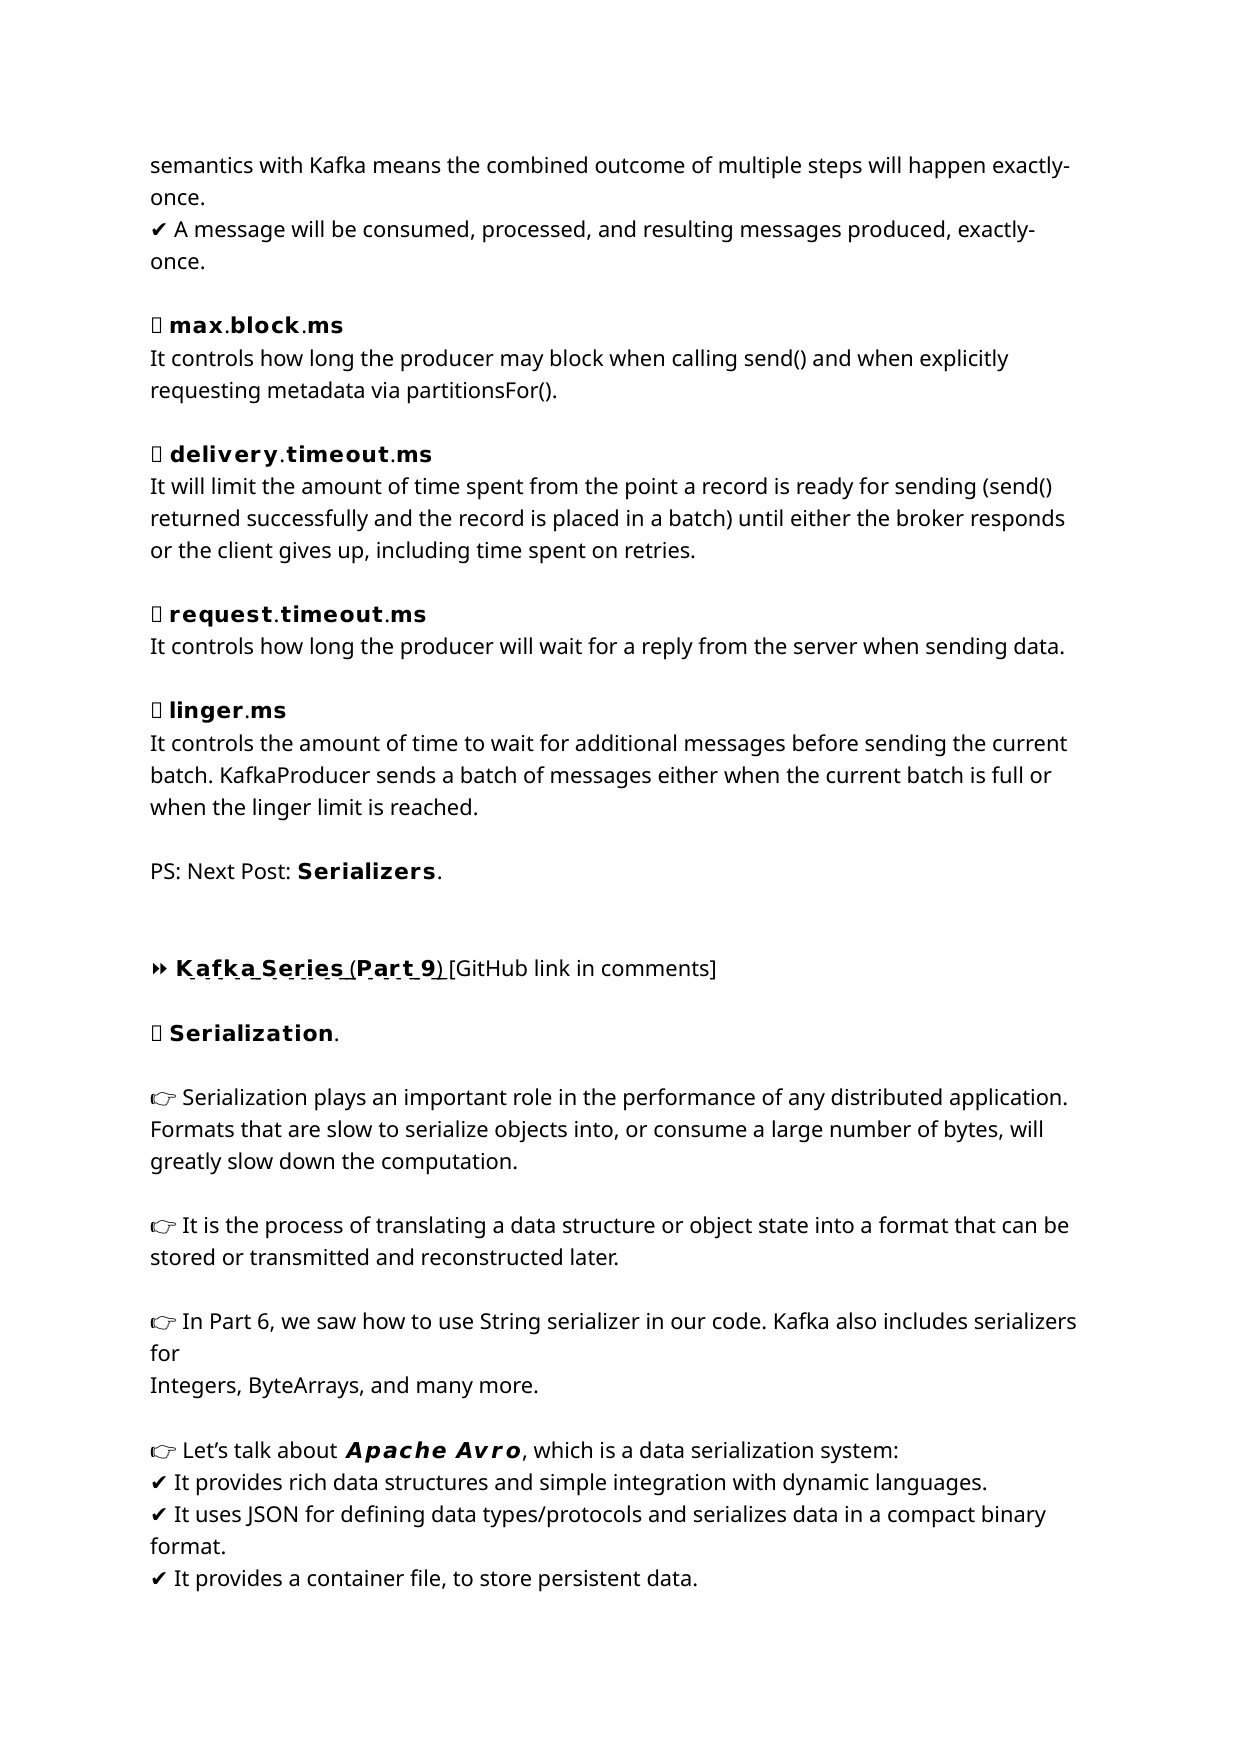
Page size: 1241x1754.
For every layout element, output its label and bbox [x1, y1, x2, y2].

text [150, 953, 1090, 1593]
text [150, 150, 1090, 886]
